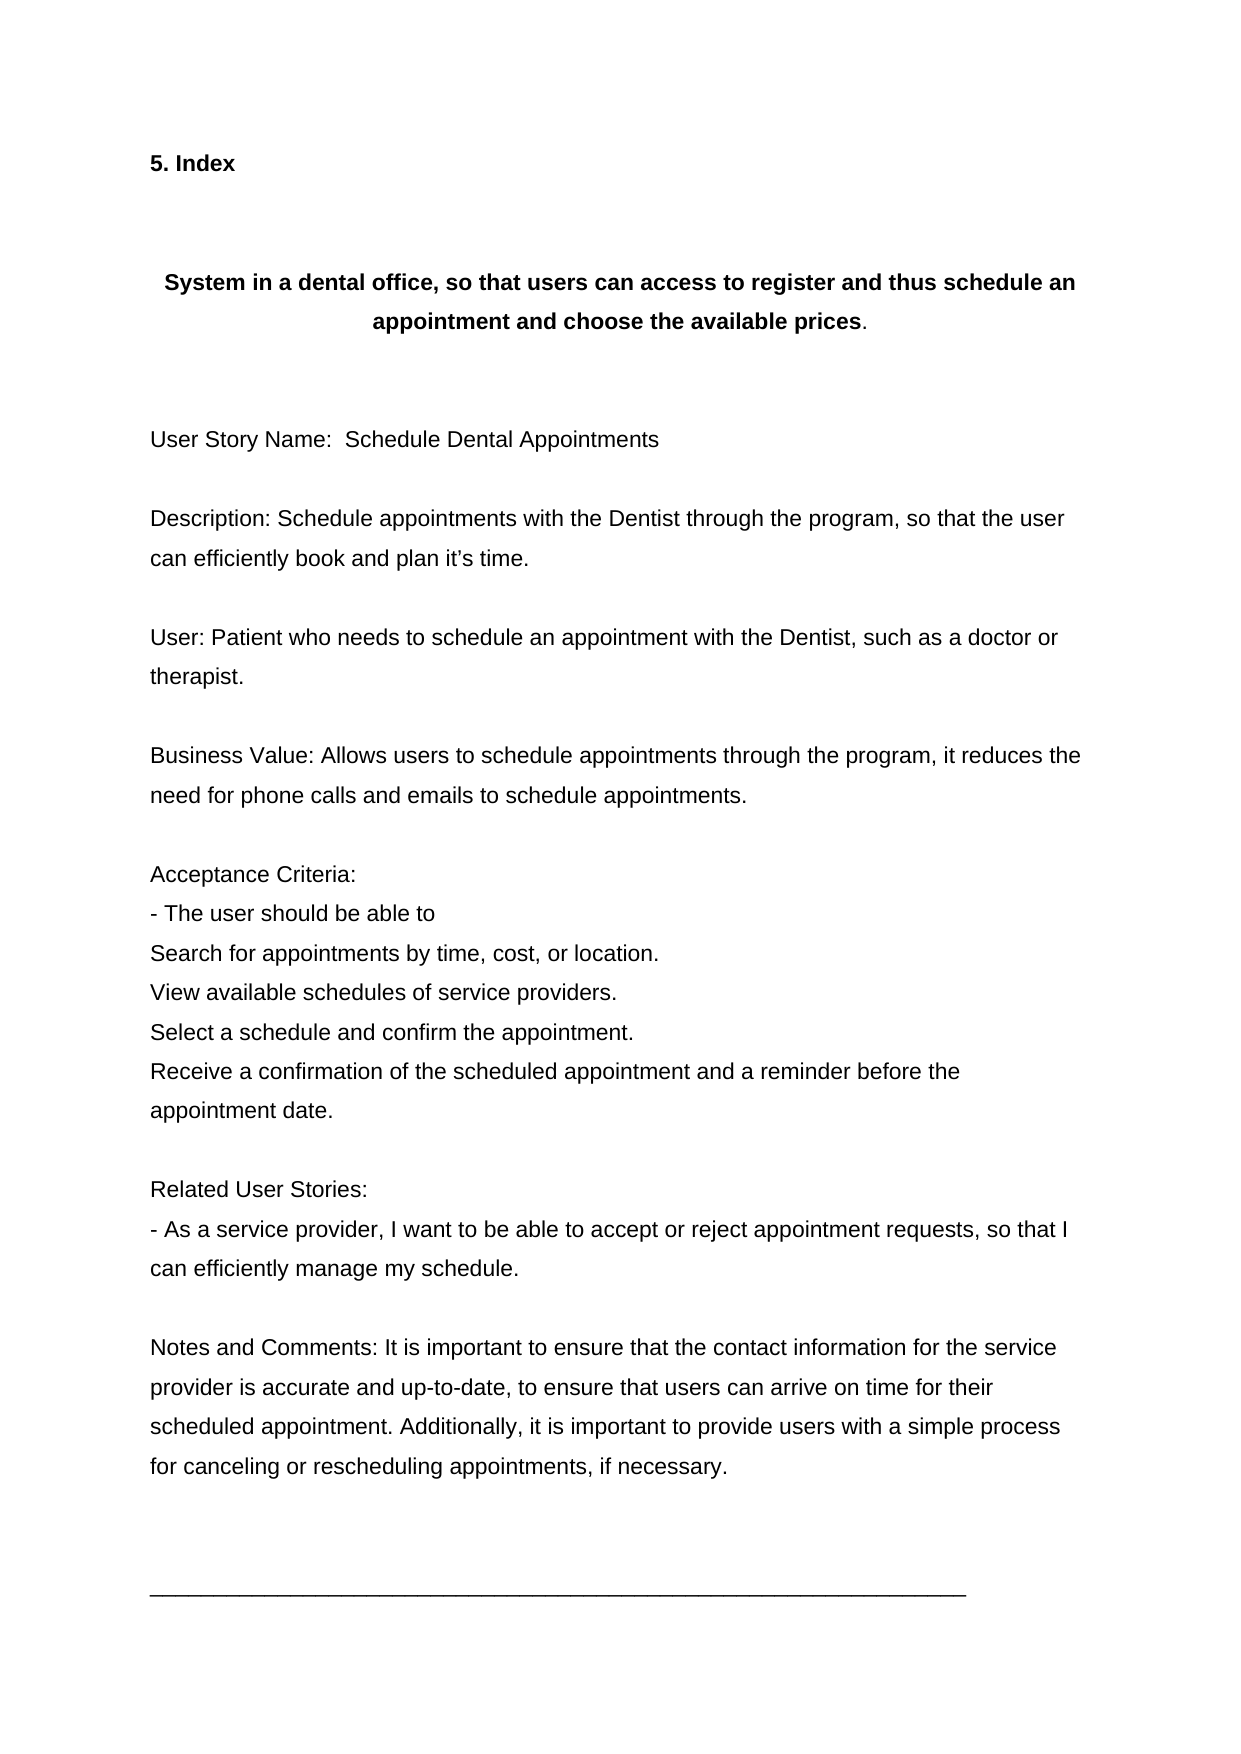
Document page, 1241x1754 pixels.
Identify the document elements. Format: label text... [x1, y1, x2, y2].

text Business Value: Allows users to schedule appointments through the program, it reduces the need for phone calls and emails to schedule appointments. [150, 742, 1090, 808]
text System in a dental office, so that users can access to register and thus schedule an appointment and choose the available prices. [150, 268, 1090, 334]
text Select a schedule and confirm the appointment. [150, 1018, 1090, 1045]
text Description: Schedule appointments with the Dentist through the program, so that the user can efficiently book and plan it’s time. [150, 505, 1090, 571]
text User: Patient who needs to schedule an appointment with the Dentist, such as a doctor or therapist. [150, 624, 1090, 689]
text Acceptance Criteria: [150, 861, 1090, 887]
text Related User Stories: [150, 1176, 1090, 1203]
text 5. Index [150, 150, 1090, 176]
text ________________________________________________________________ [150, 1571, 1090, 1598]
text Search for appointments by time, cost, or location. [150, 939, 1090, 966]
text - The user should be able to [150, 900, 1090, 926]
text - As a service provider, I want to be able to accept or reject appointment requests, so that I can efficiently manage my schedule. [150, 1216, 1090, 1282]
text Receive a confirmation of the scheduled appointment and a reminder before the appointment date. [150, 1058, 1090, 1124]
text Notes and Comments: It is important to ensure that the contact information for the service provider is accurate and up-to-date, to ensure that users can arrive on time for their scheduled appointment. Additionally, it is important to provide users with a simple process for canceling or rescheduling appointments, if necessary. [150, 1334, 1090, 1479]
text User Story Name: Schedule Dental Appointments [150, 426, 1090, 453]
text View available schedules of service providers. [150, 979, 1090, 1005]
